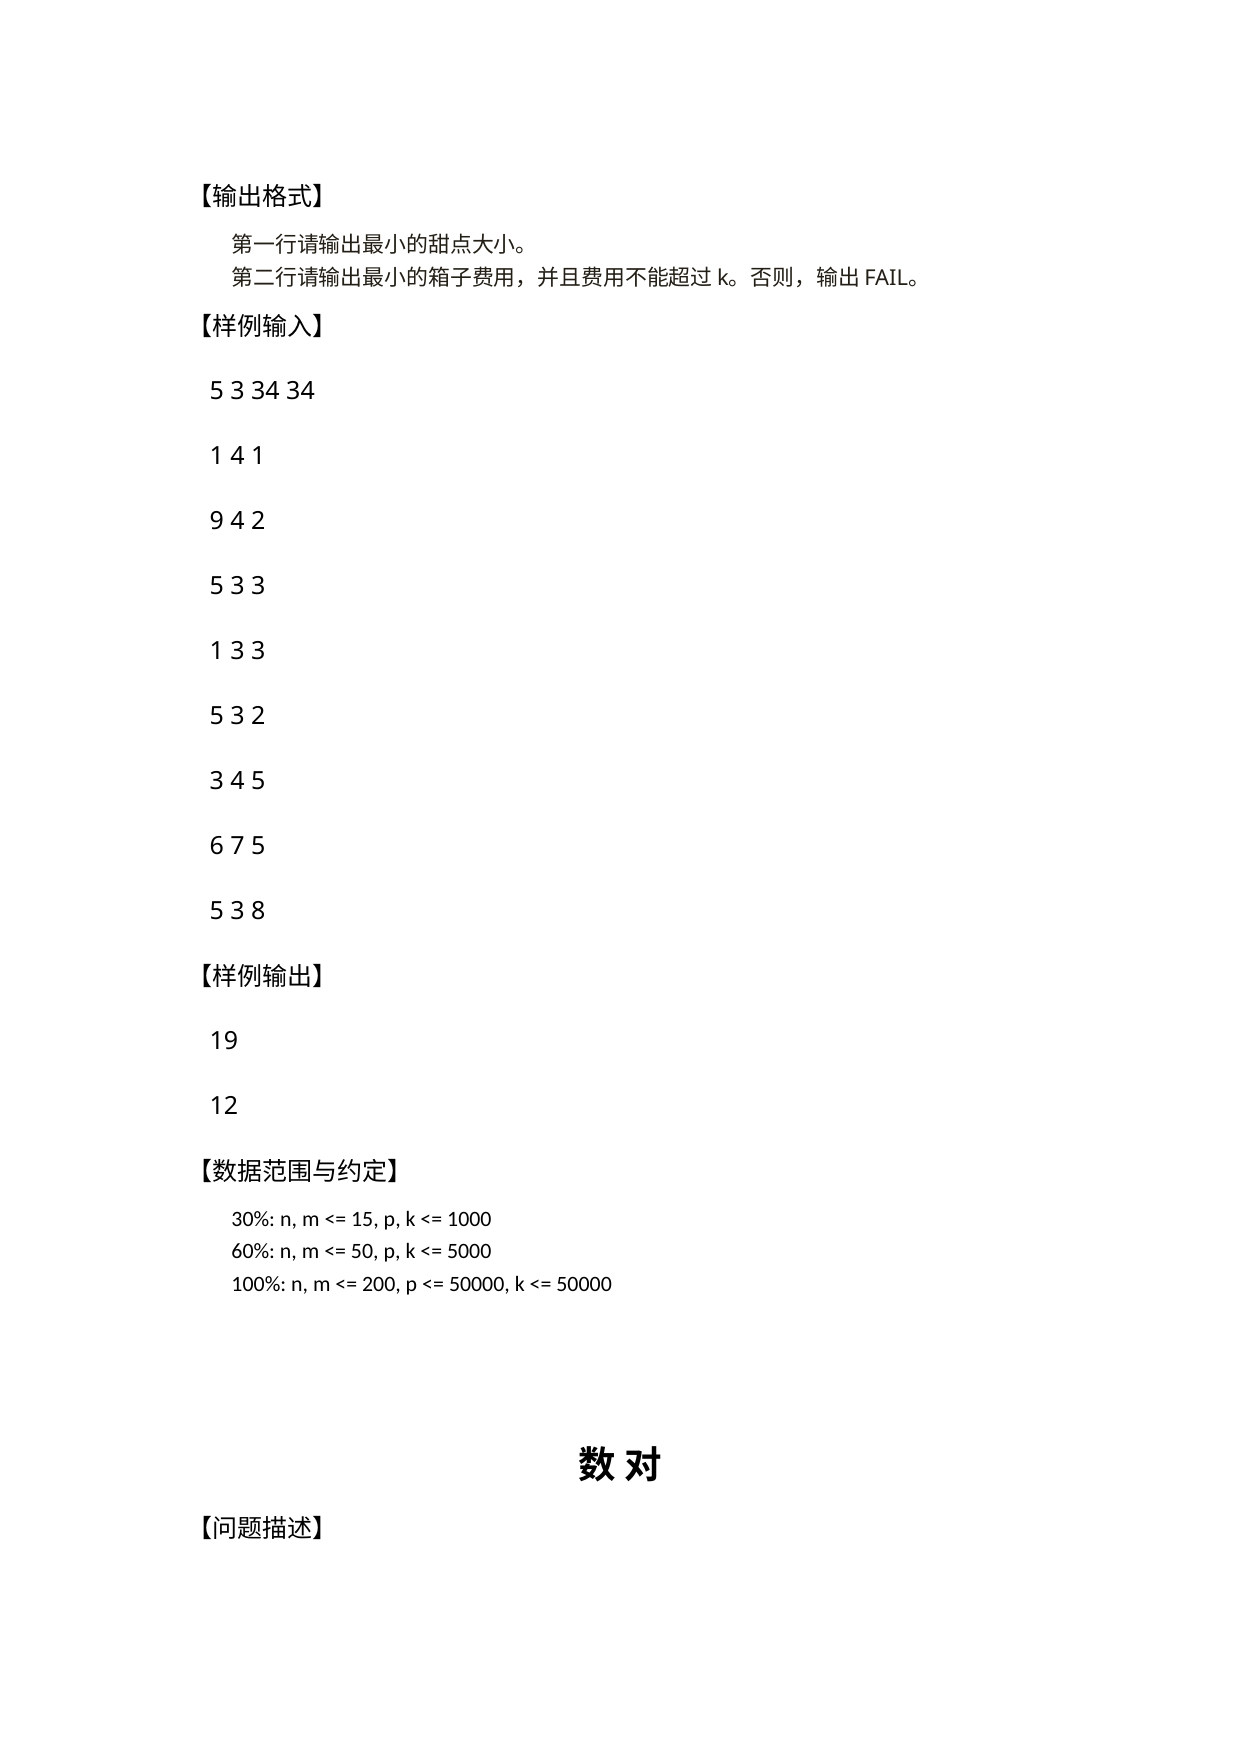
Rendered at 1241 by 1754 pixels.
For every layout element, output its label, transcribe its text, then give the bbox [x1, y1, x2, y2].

text 5 3 34 34 [209, 357, 1053, 422]
text 19 [209, 1007, 1053, 1072]
text 1 3 3 [209, 617, 1053, 682]
text 3 4 5 [209, 747, 1053, 812]
text 6 7 5 [209, 812, 1053, 877]
text 5 3 8 [209, 877, 1053, 942]
text 第二行请输出最小的箱子费用，并且费用不能超过k。否则，输出FAIL。 [187, 259, 1053, 292]
text 12 [209, 1072, 1053, 1137]
text 【样例输出】 [187, 942, 1053, 1007]
text 【问题描述】 [187, 1494, 1053, 1559]
text 5 3 3 [209, 552, 1053, 617]
text 5 3 2 [209, 682, 1053, 747]
text 9 4 2 [209, 487, 1053, 552]
text 【样例输入】 [187, 292, 1053, 357]
text 【输出格式】 [187, 162, 1053, 227]
text 30%: n, m <= 15, p, k <= 1000 [187, 1202, 1053, 1234]
text 100%: n, m <= 200, p <= 50000, k <= 50000 [187, 1267, 1053, 1299]
text 1 4 1 [209, 422, 1053, 487]
text 【数据范围与约定】 [187, 1137, 1053, 1202]
text 第一行请输出最小的甜点大小。 [187, 227, 1053, 259]
text 60%: n, m <= 50, p, k <= 5000 [187, 1234, 1053, 1267]
text 数 对 [187, 1429, 1053, 1494]
